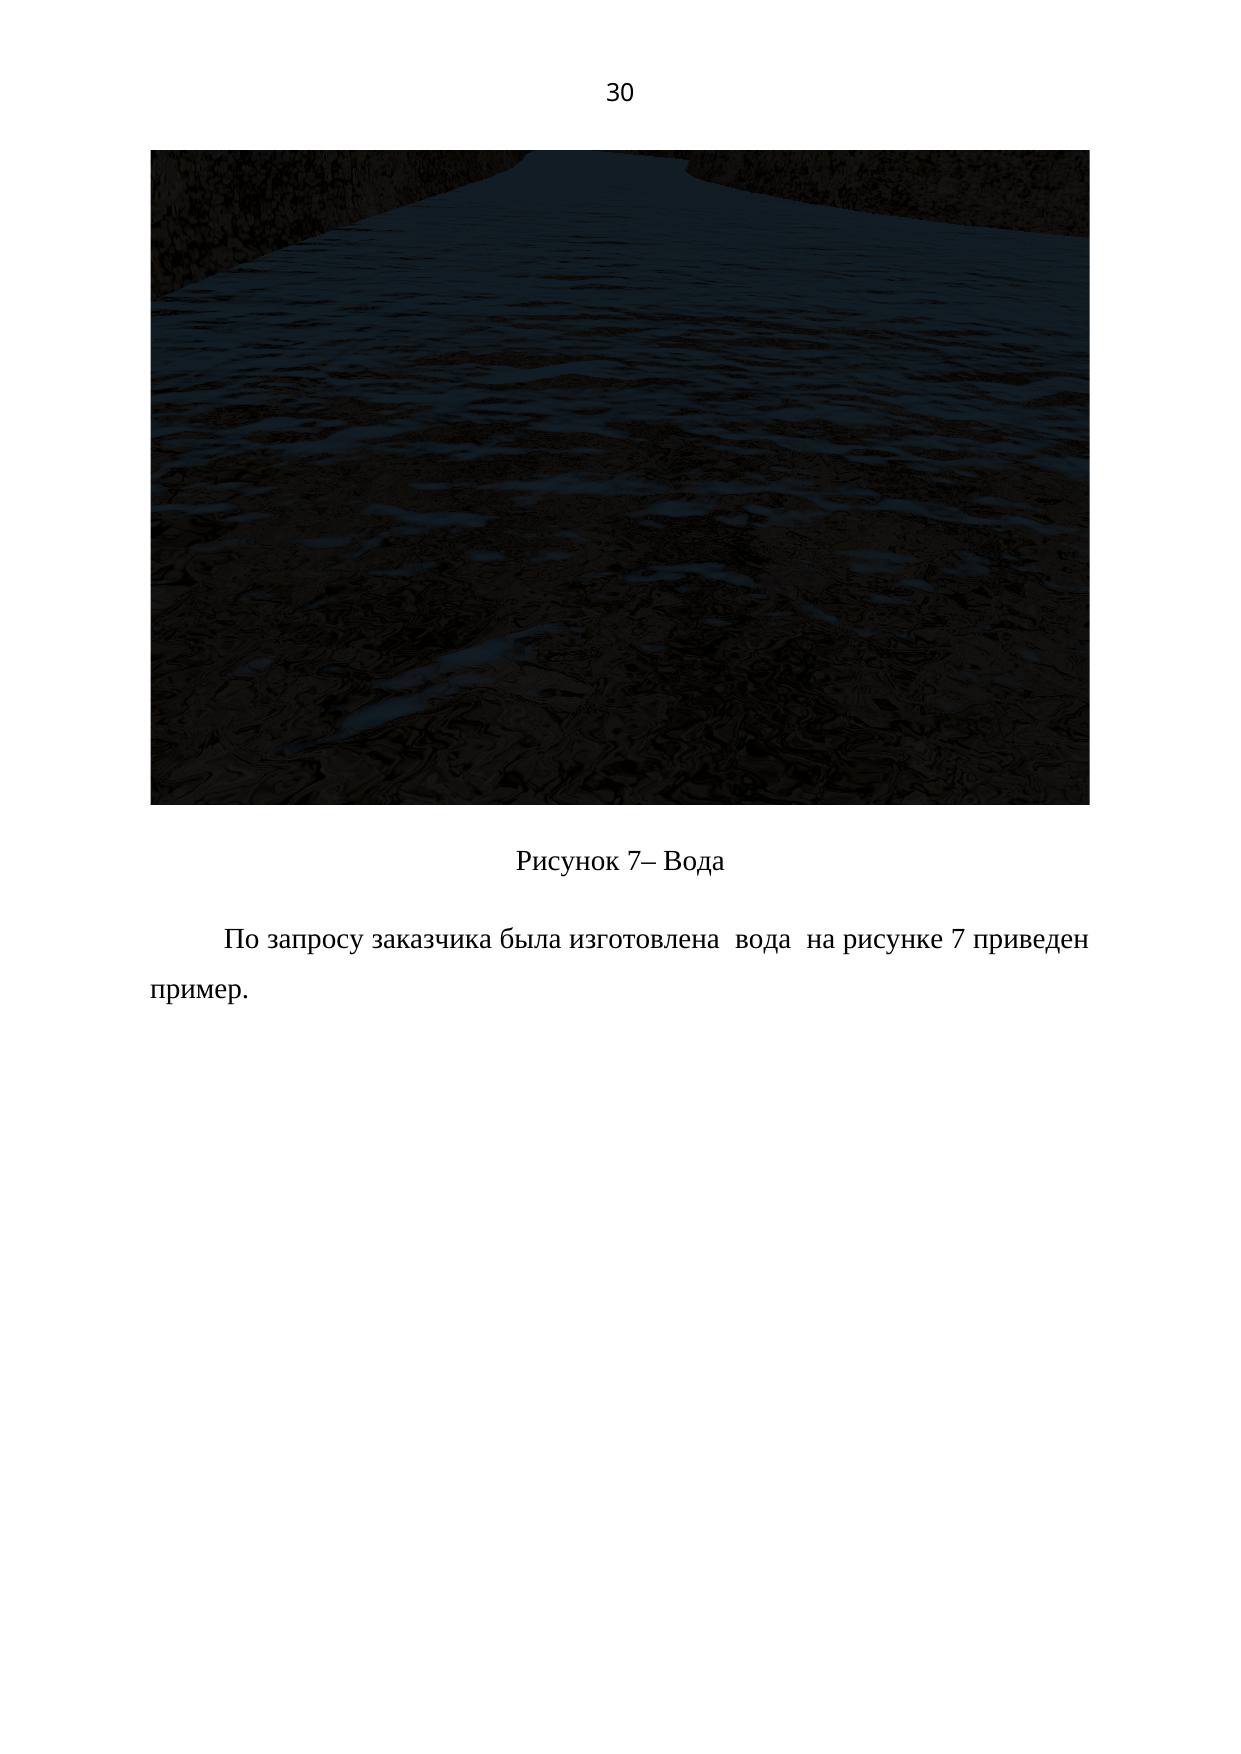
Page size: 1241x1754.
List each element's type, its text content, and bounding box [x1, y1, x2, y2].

text Рисунок 7– Вода [150, 843, 1090, 877]
text По запросу заказчика была изготовлена вода на рисунке 7 приведен пример. [150, 921, 1090, 1005]
picture [150, 150, 1090, 805]
